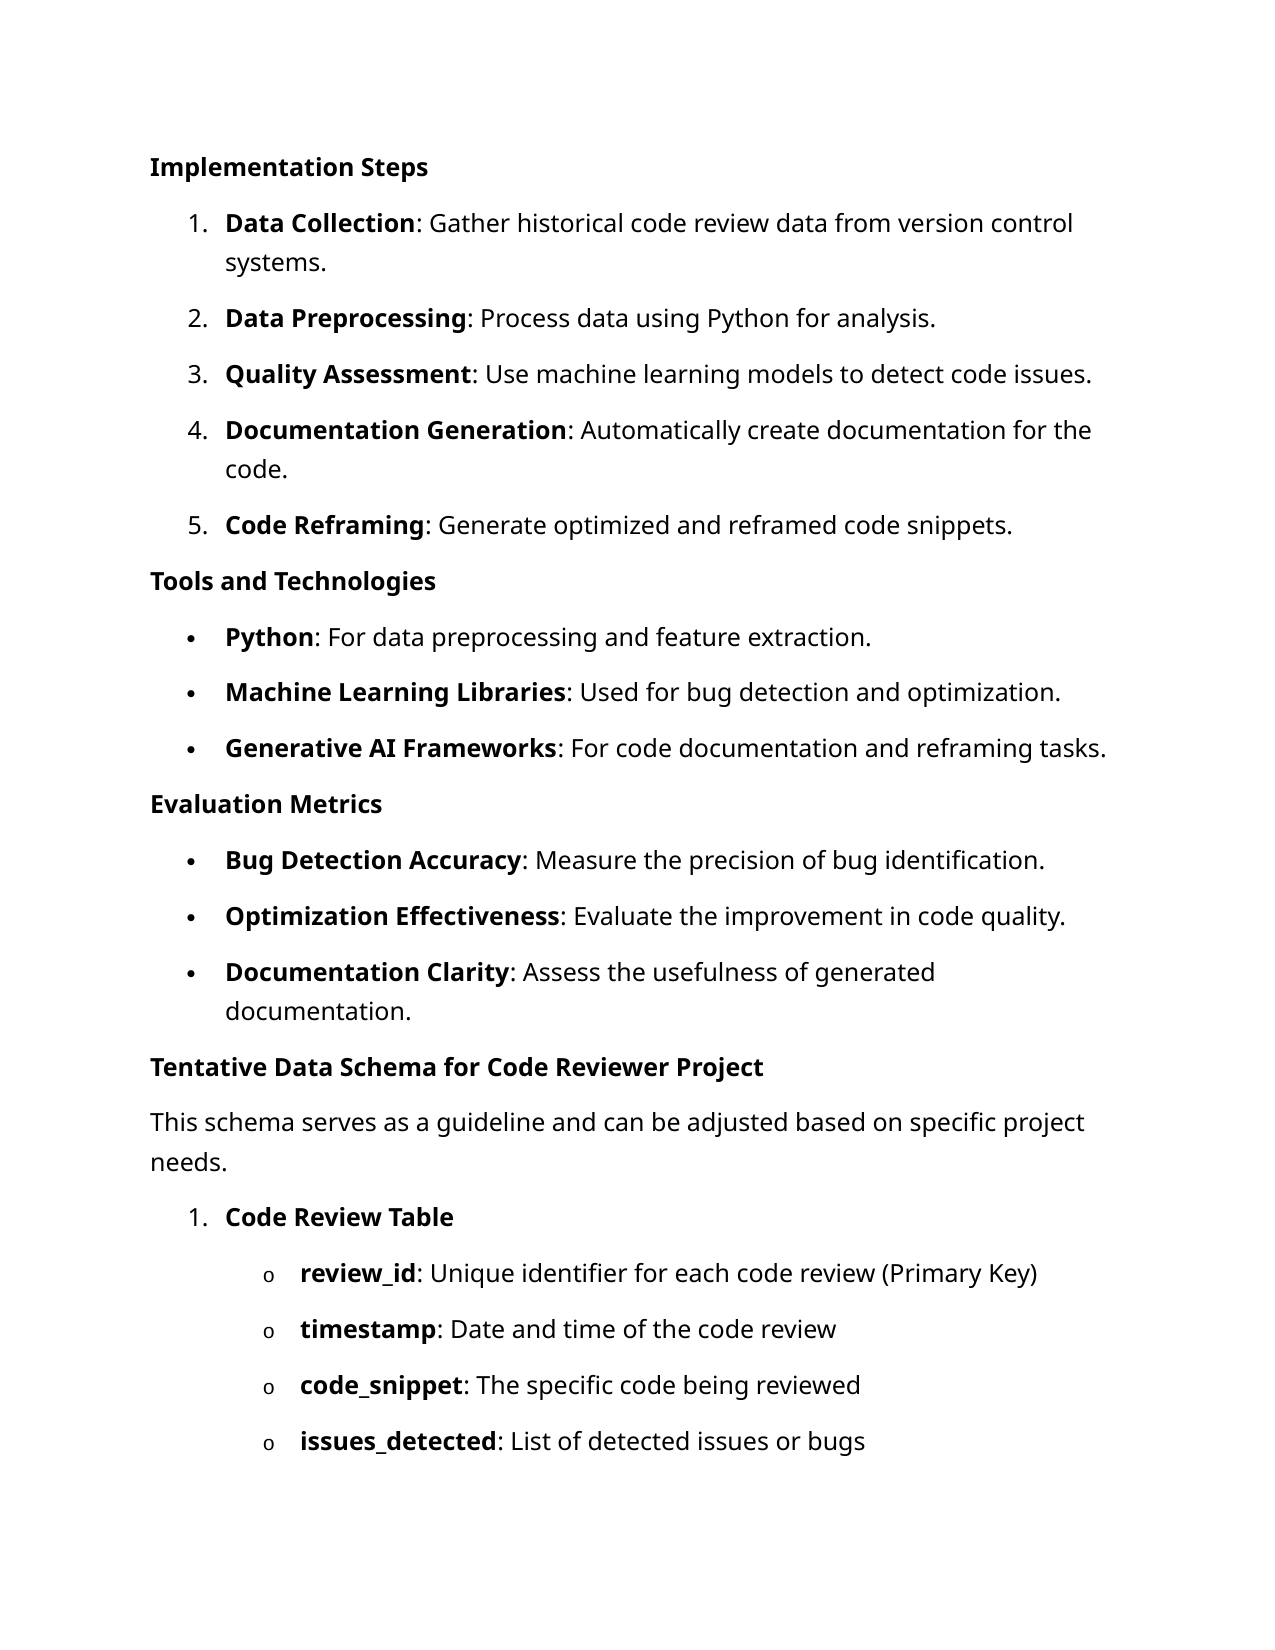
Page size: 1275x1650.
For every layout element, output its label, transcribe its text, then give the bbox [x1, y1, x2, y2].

list Code Review Table [187, 1200, 1125, 1234]
list Documentation Generation: Automatically create documentation for the code. [187, 412, 1125, 486]
list issues_detected: List of detected issues or bugs [262, 1423, 1125, 1457]
text Implementation Steps [150, 150, 1125, 184]
text This schema serves as a guideline and can be adjusted based on specific project needs. [150, 1105, 1125, 1178]
text Tools and Technologies [150, 563, 1125, 597]
list code_snippet: The specific code being reviewed [262, 1367, 1125, 1402]
text Tentative Data Schema for Code Reviewer Project [150, 1049, 1125, 1083]
list Machine Learning Libraries: Used for bug detection and optimization. [187, 675, 1125, 709]
list timestamp: Date and time of the code review [262, 1312, 1125, 1346]
list Code Reframing: Generate optimized and reframed code snippets. [187, 507, 1125, 542]
list Optimization Effectiveness: Evaluate the improvement in code quality. [187, 898, 1125, 932]
list Data Collection: Gather historical code review data from version control systems. [187, 206, 1125, 279]
list review_id: Unique identifier for each code review (Primary Key) [262, 1256, 1125, 1290]
list Data Preprocessing: Process data using Python for analysis. [187, 301, 1125, 335]
list Documentation Clarity: Assess the usefulness of generated documentation. [187, 954, 1125, 1027]
list Bug Detection Accuracy: Measure the precision of bug identification. [187, 842, 1125, 877]
list Python: For data preprocessing and feature extraction. [187, 619, 1125, 653]
list Generative AI Frameworks: For code documentation and reframing tasks. [187, 731, 1125, 765]
list Quality Assessment: Use machine learning models to detect code issues. [187, 357, 1125, 391]
text Evaluation Metrics [150, 787, 1125, 821]
